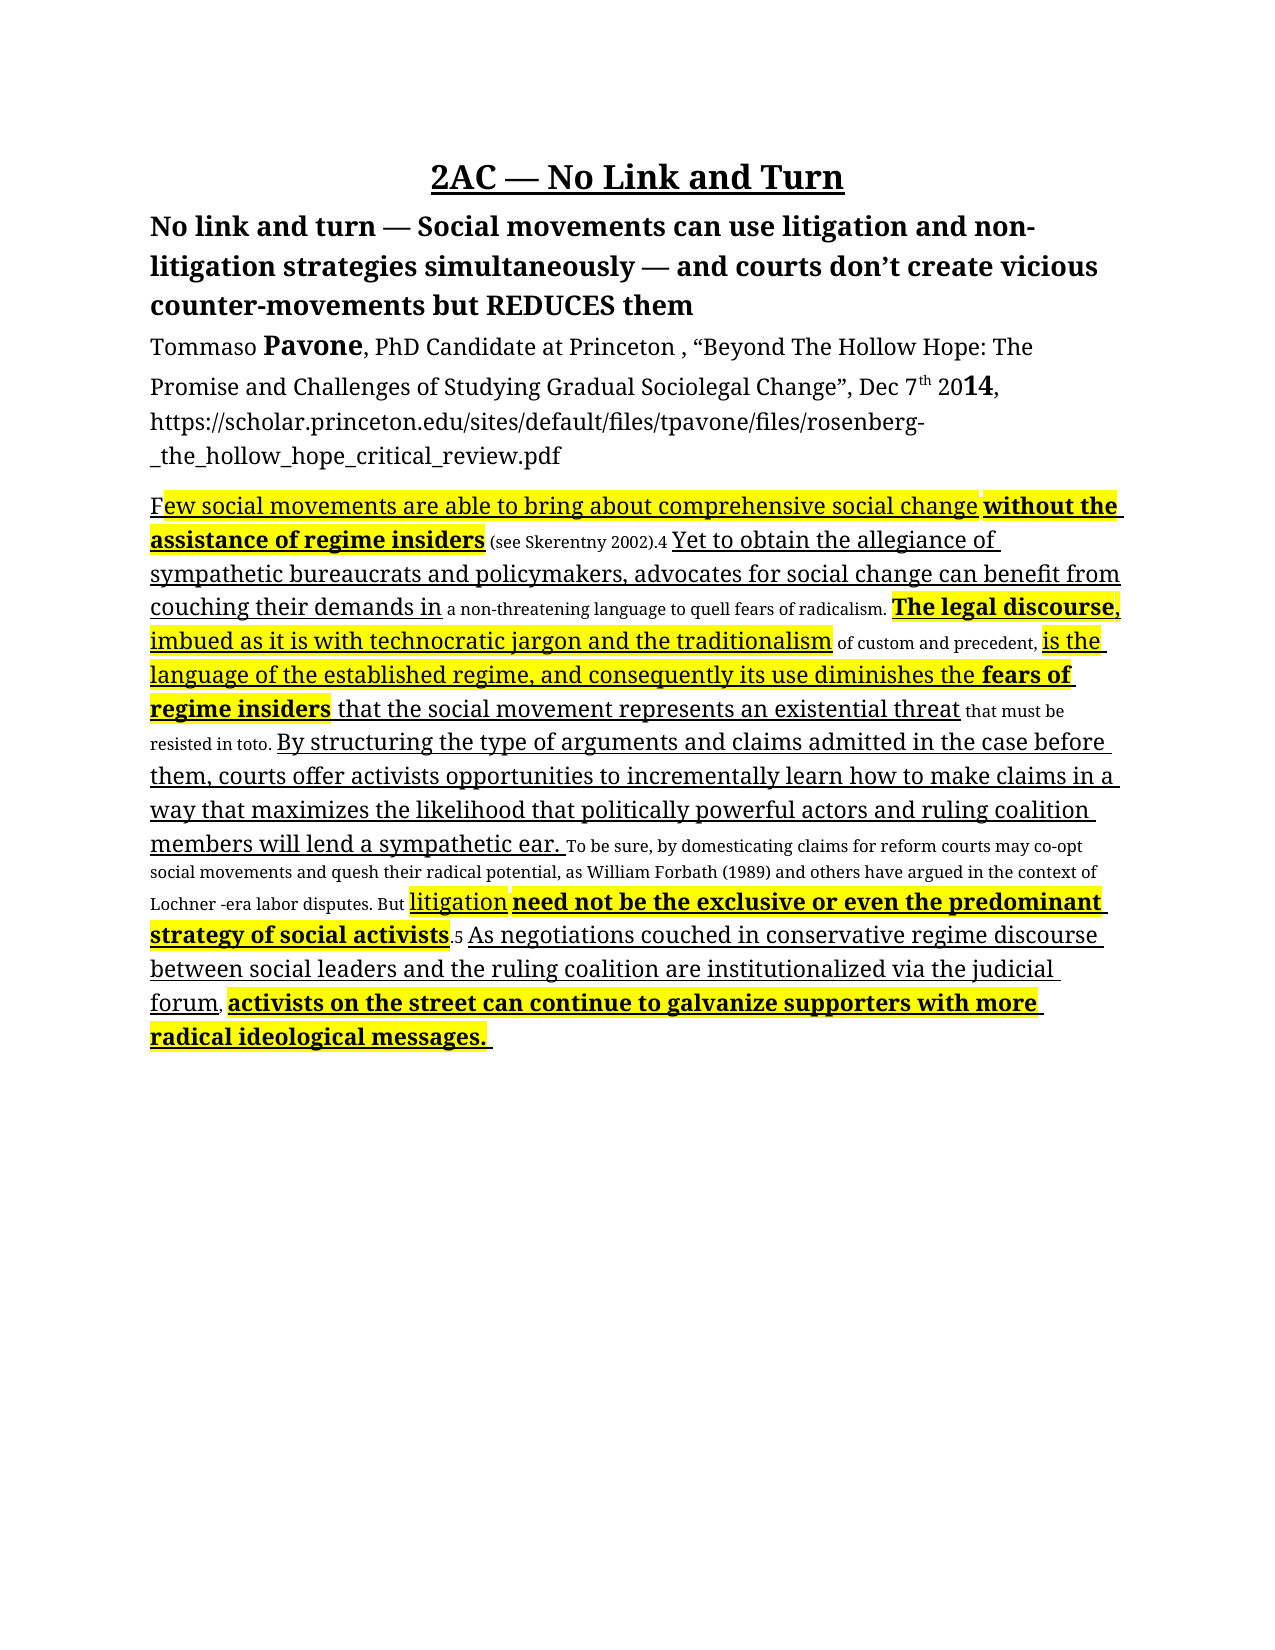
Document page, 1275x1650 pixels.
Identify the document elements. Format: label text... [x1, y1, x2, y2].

subtitle No link and turn — Social movements can use litigation and non-litigation strategies simultaneously — and courts don’t create vicious counter-movements but REDUCES them [150, 207, 1125, 324]
text Tommaso Pavone, PhD Candidate at Princeton , “Beyond The Hollow Hope: The Promise and Challenges of Studying Gradual Sociolegal Change”, Dec 7th 2014, https://scholar.princeton.edu/sites/default/files/tpavone/files/rosenberg-_the_hollow_hope_critical_review.pdf [150, 327, 1125, 471]
subtitle 2AC — No Link and Turn [150, 154, 1125, 199]
text Few social movements are able to bring about comprehensive social change without the assistance of regime insiders (see Skerentny 2002).4 Yet to obtain the allegiance of sympathetic bureaucrats and policymakers, advocates for social change can benefit from couching their demands in a non-threatening language to quell fears of radicalism. The legal discourse, imbued as it is with technocratic jargon and the traditionalism of custom and precedent, is the language of the established regime, and consequently its use diminishes the fears of regime insiders that the social movement represents an existential threat that must be resisted in toto. By structuring the type of arguments and claims admitted in the case before them, courts offer activists opportunities to incrementally learn how to make claims in a way that maximizes the likelihood that politically powerful actors and ruling coalition members will lend a sympathetic ear. To be sure, by domesticating claims for reform courts may co-opt social movements and quesh their radical potential, as William Forbath (1989) and others have argued in the context of Lochner -era labor disputes. But litigation need not be the exclusive or even the predominant strategy of social activists.5 As negotiations couched in conservative regime discourse between social leaders and the ruling coalition are institutionalized via the judicial forum, activists on the street can continue to galvanize supporters with more radical ideological messages. [150, 490, 1125, 1052]
